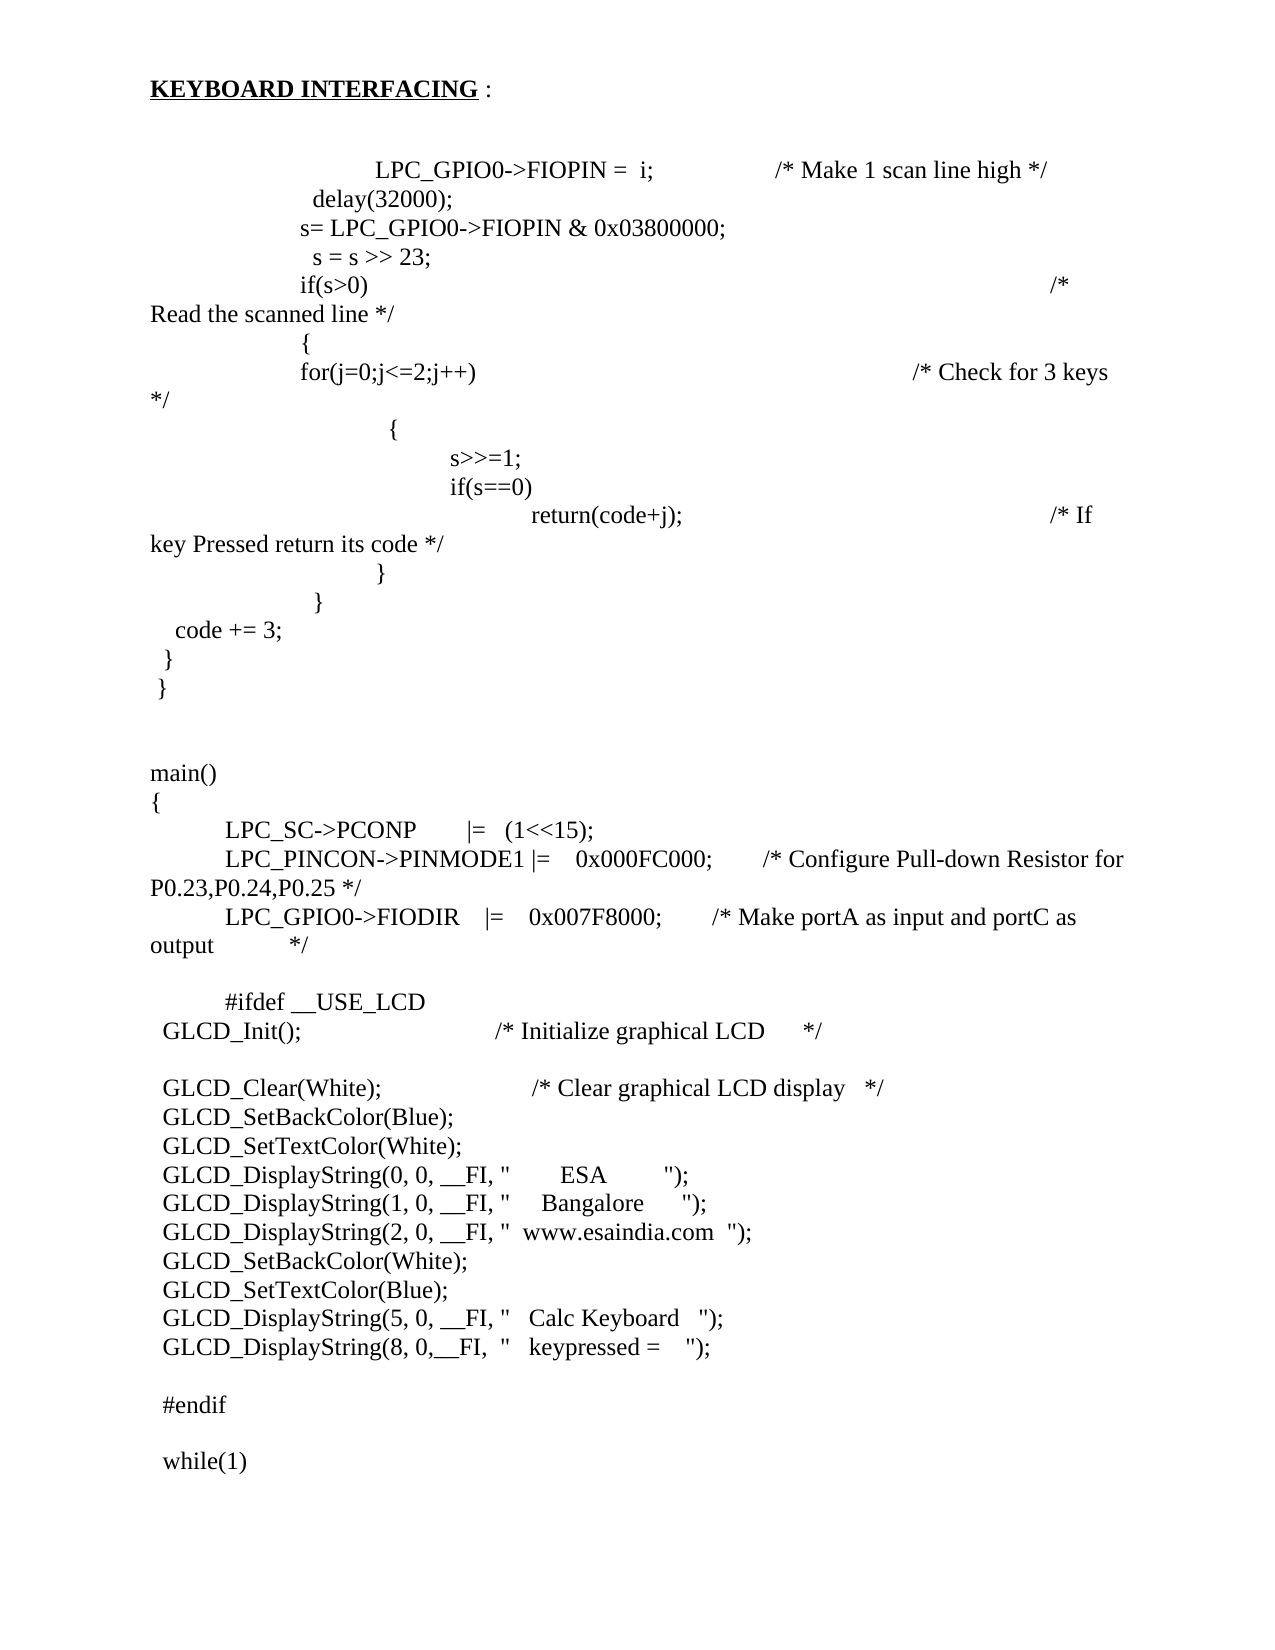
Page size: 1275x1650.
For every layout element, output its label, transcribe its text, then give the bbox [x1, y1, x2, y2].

text #ifdef __USE_LCD [150, 987, 1125, 1016]
text LPC_PINCON->PINMODE1 |= 0x000FC000; /* Configure Pull-down Resistor for P0.23,P0.24,P0.25 */ [150, 844, 1125, 902]
text { [150, 414, 1125, 443]
text GLCD_DisplayString(1, 0, __FI, " Bangalore "); [150, 1188, 1125, 1217]
text delay(32000); [150, 184, 1125, 213]
text LPC_GPIO0->FIODIR |= 0x007F8000; /* Make portA as input and portC as output */ [150, 902, 1125, 959]
text { [150, 328, 1125, 357]
text for(j=0;j<=2;j++) /* Check for 3 keys */ [150, 357, 1125, 414]
text if(s>0) /* Read the scanned line */ [150, 271, 1125, 328]
text while(1) [150, 1446, 1125, 1475]
text s>>=1; [150, 443, 1125, 472]
text GLCD_Init(); /* Initialize graphical LCD */ [150, 1016, 1125, 1045]
text GLCD_DisplayString(0, 0, __FI, " ESA "); [150, 1160, 1125, 1188]
text if(s==0) [150, 472, 1125, 501]
text LPC_GPIO0->FIOPIN = i; /* Make 1 scan line high */ [150, 156, 1125, 184]
text GLCD_DisplayString(8, 0,__FI, " keypressed = "); [150, 1332, 1125, 1361]
text return(code+j); /* If key Pressed return its code */ [150, 501, 1125, 558]
text GLCD_DisplayString(5, 0, __FI, " Calc Keyboard "); [150, 1303, 1125, 1332]
text GLCD_DisplayString(2, 0, __FI, " www.esaindia.com "); [150, 1217, 1125, 1246]
text } [150, 558, 1125, 587]
text GLCD_SetBackColor(White); [150, 1246, 1125, 1275]
text { [150, 787, 1125, 815]
text GLCD_Clear(White); /* Clear graphical LCD display */ [150, 1073, 1125, 1102]
text LPC_SC->PCONP |= (1<<15); [150, 815, 1125, 844]
text } [150, 587, 1125, 616]
text GLCD_SetTextColor(White); [150, 1131, 1125, 1160]
text #endif [150, 1390, 1125, 1418]
text code += 3; [150, 616, 1125, 644]
text s = s >> 23; [150, 242, 1125, 271]
text } [150, 673, 1125, 702]
text GLCD_SetTextColor(Blue); [150, 1275, 1125, 1303]
text } [150, 644, 1125, 673]
text s= LPC_GPIO0->FIOPIN & 0x03800000; [150, 213, 1125, 242]
text main() [150, 758, 1125, 787]
text GLCD_SetBackColor(Blue); [150, 1102, 1125, 1131]
